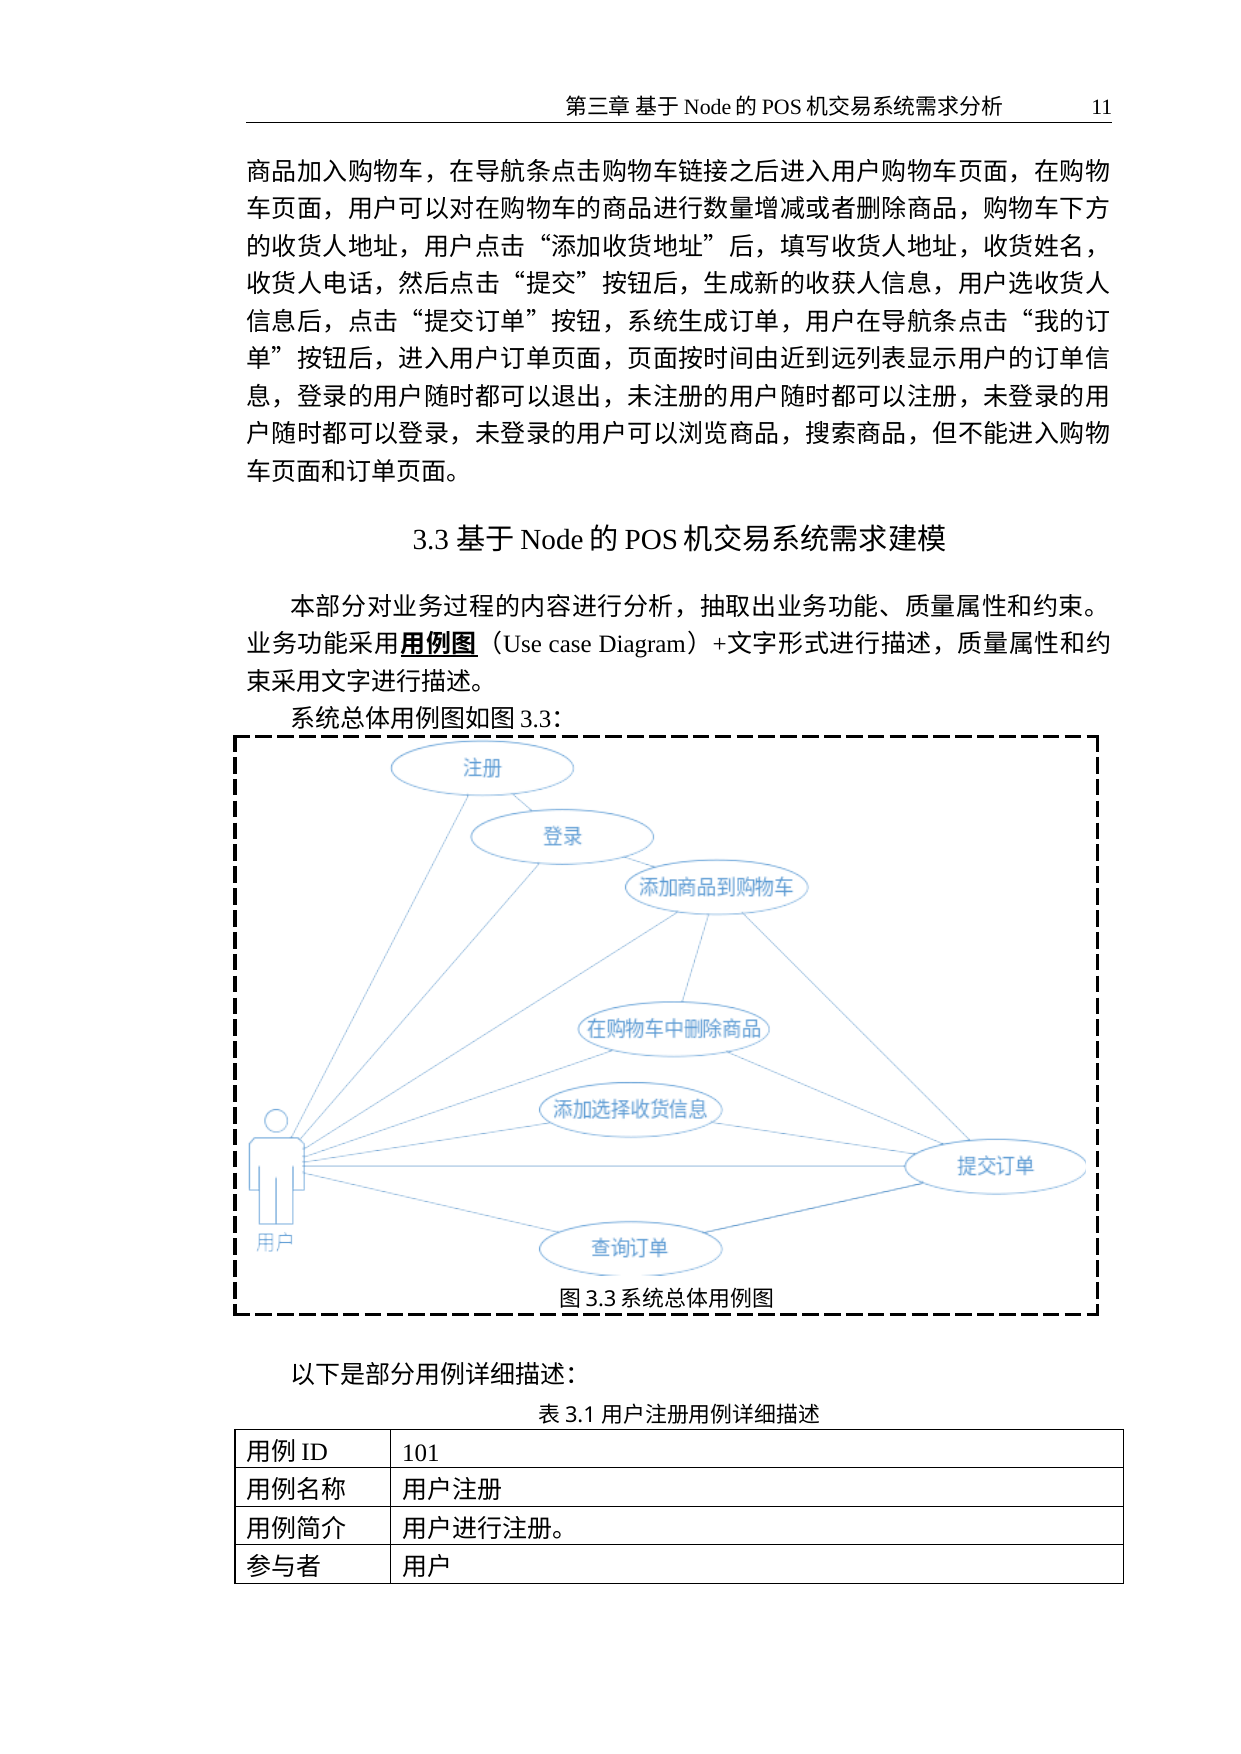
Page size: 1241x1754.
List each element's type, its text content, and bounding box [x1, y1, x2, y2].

text 系统总体用例图如图3.3： [290, 697, 1112, 735]
text 以下是部分用例详细描述： [246, 1354, 1112, 1391]
table_header 图3.3系统总体用例图 [235, 735, 1098, 1313]
table_header 用例ID [236, 1430, 390, 1467]
text 3.3 基于Node的POS机交易系统需求建模 [246, 514, 1112, 558]
text 本部分对业务过程的内容进行分析，抽取出业务功能、质量属性和约束。业务功能采用用例图（Use case Diagram）+文字形式进行描述，质量属性和约束采用文字进行描述。 [246, 585, 1112, 697]
table_cell 用例简介 [236, 1507, 390, 1544]
table_header 101 [391, 1430, 1123, 1467]
table_cell 用例名称 [236, 1468, 390, 1506]
table_cell 用户注册 [391, 1468, 1123, 1506]
table_cell 用户 [391, 1545, 1123, 1583]
table_cell 参与者 [236, 1545, 390, 1583]
text 表3.1 用户注册用例详细描述 [246, 1391, 1112, 1429]
table_cell 用户进行注册。 [391, 1507, 1123, 1544]
